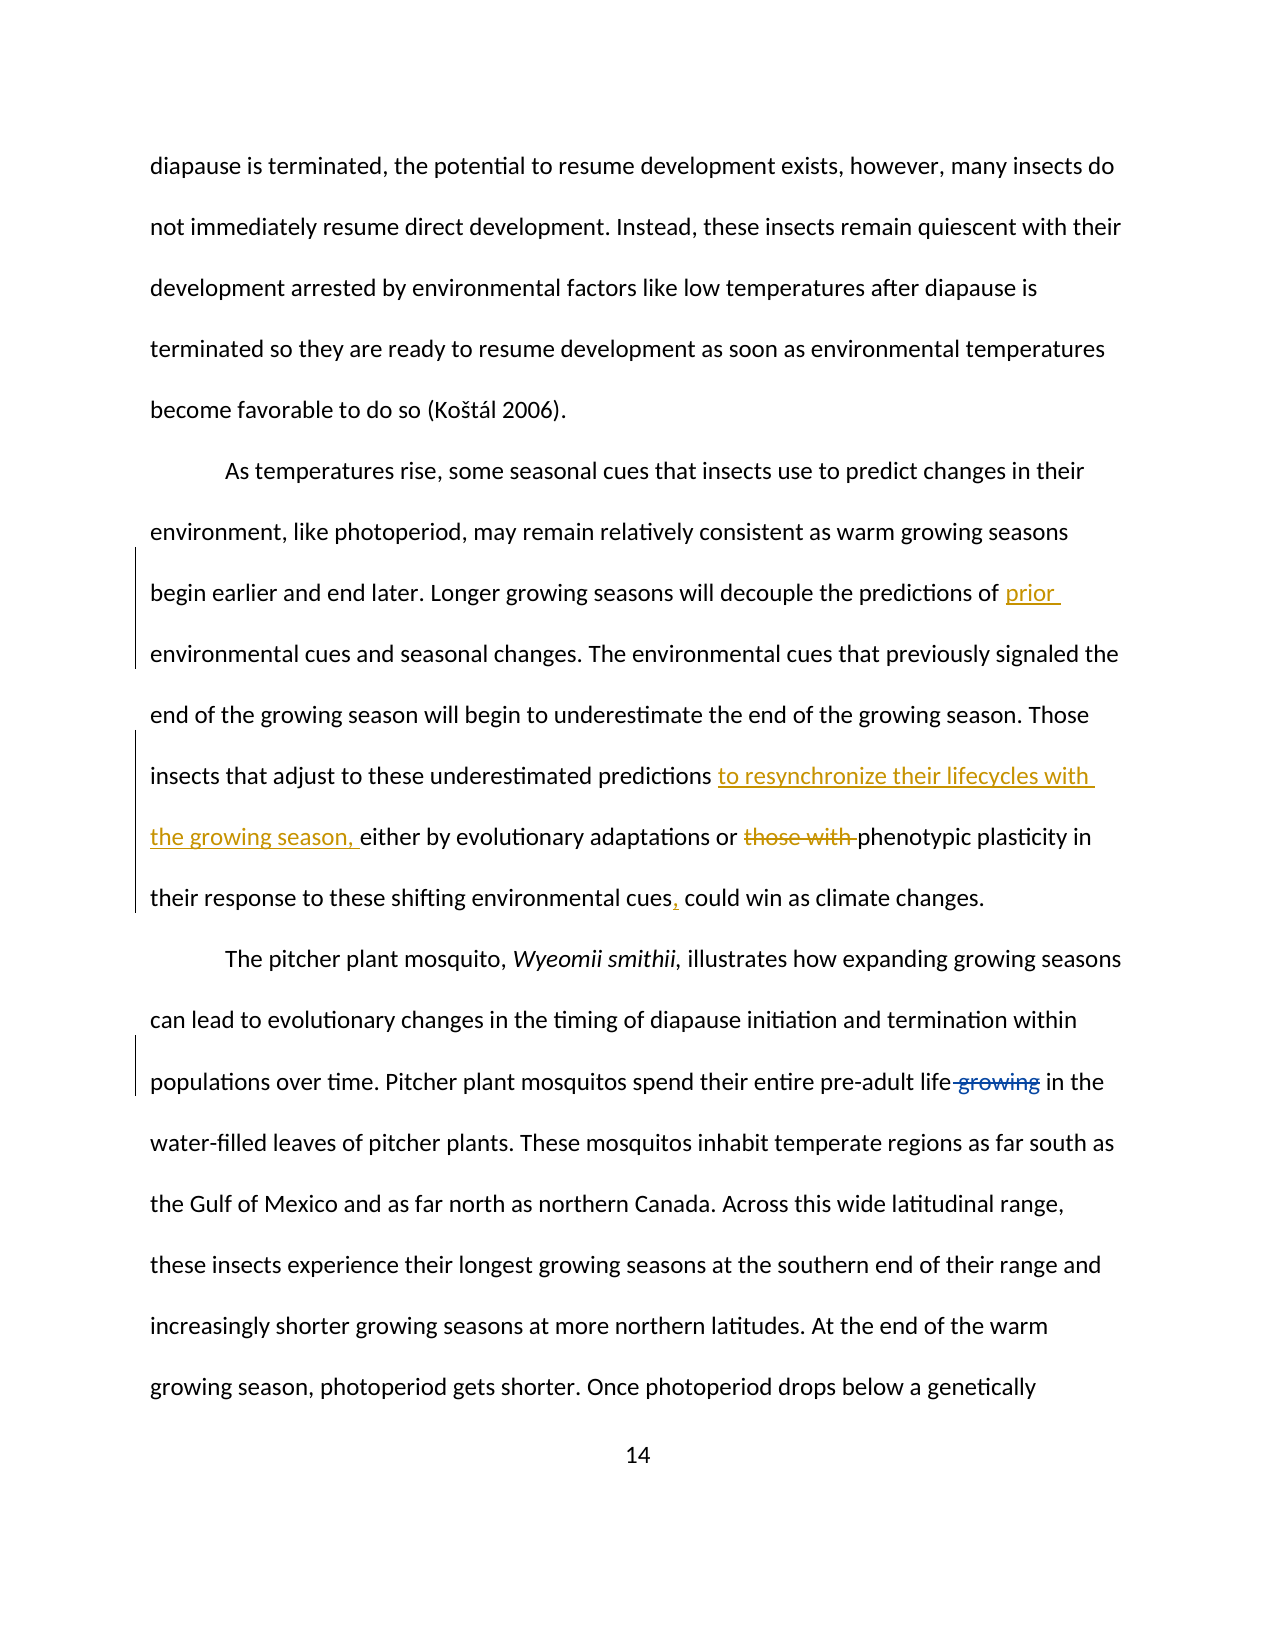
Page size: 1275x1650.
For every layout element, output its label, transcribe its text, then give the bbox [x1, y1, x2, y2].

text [150, 943, 1125, 1401]
text As temperatures rise, some seasonal cues that insects use to predict changes in their environment, like photoperiod, may remain relatively consistent as warm growing seasons begin earlier and end later. Longer growing seasons will decouple the predictions of environmental cues and seasonal changes. The environmental cues that previously signaled the end of the growing season will begin to underestimate the end of the growing season. Those insects that adjust to these underestimated predictions either by evolutionary adaptations or phenotypic plasticity in their response to these shifting environmental cues could win as climate changes. [150, 455, 1125, 913]
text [150, 150, 1125, 425]
